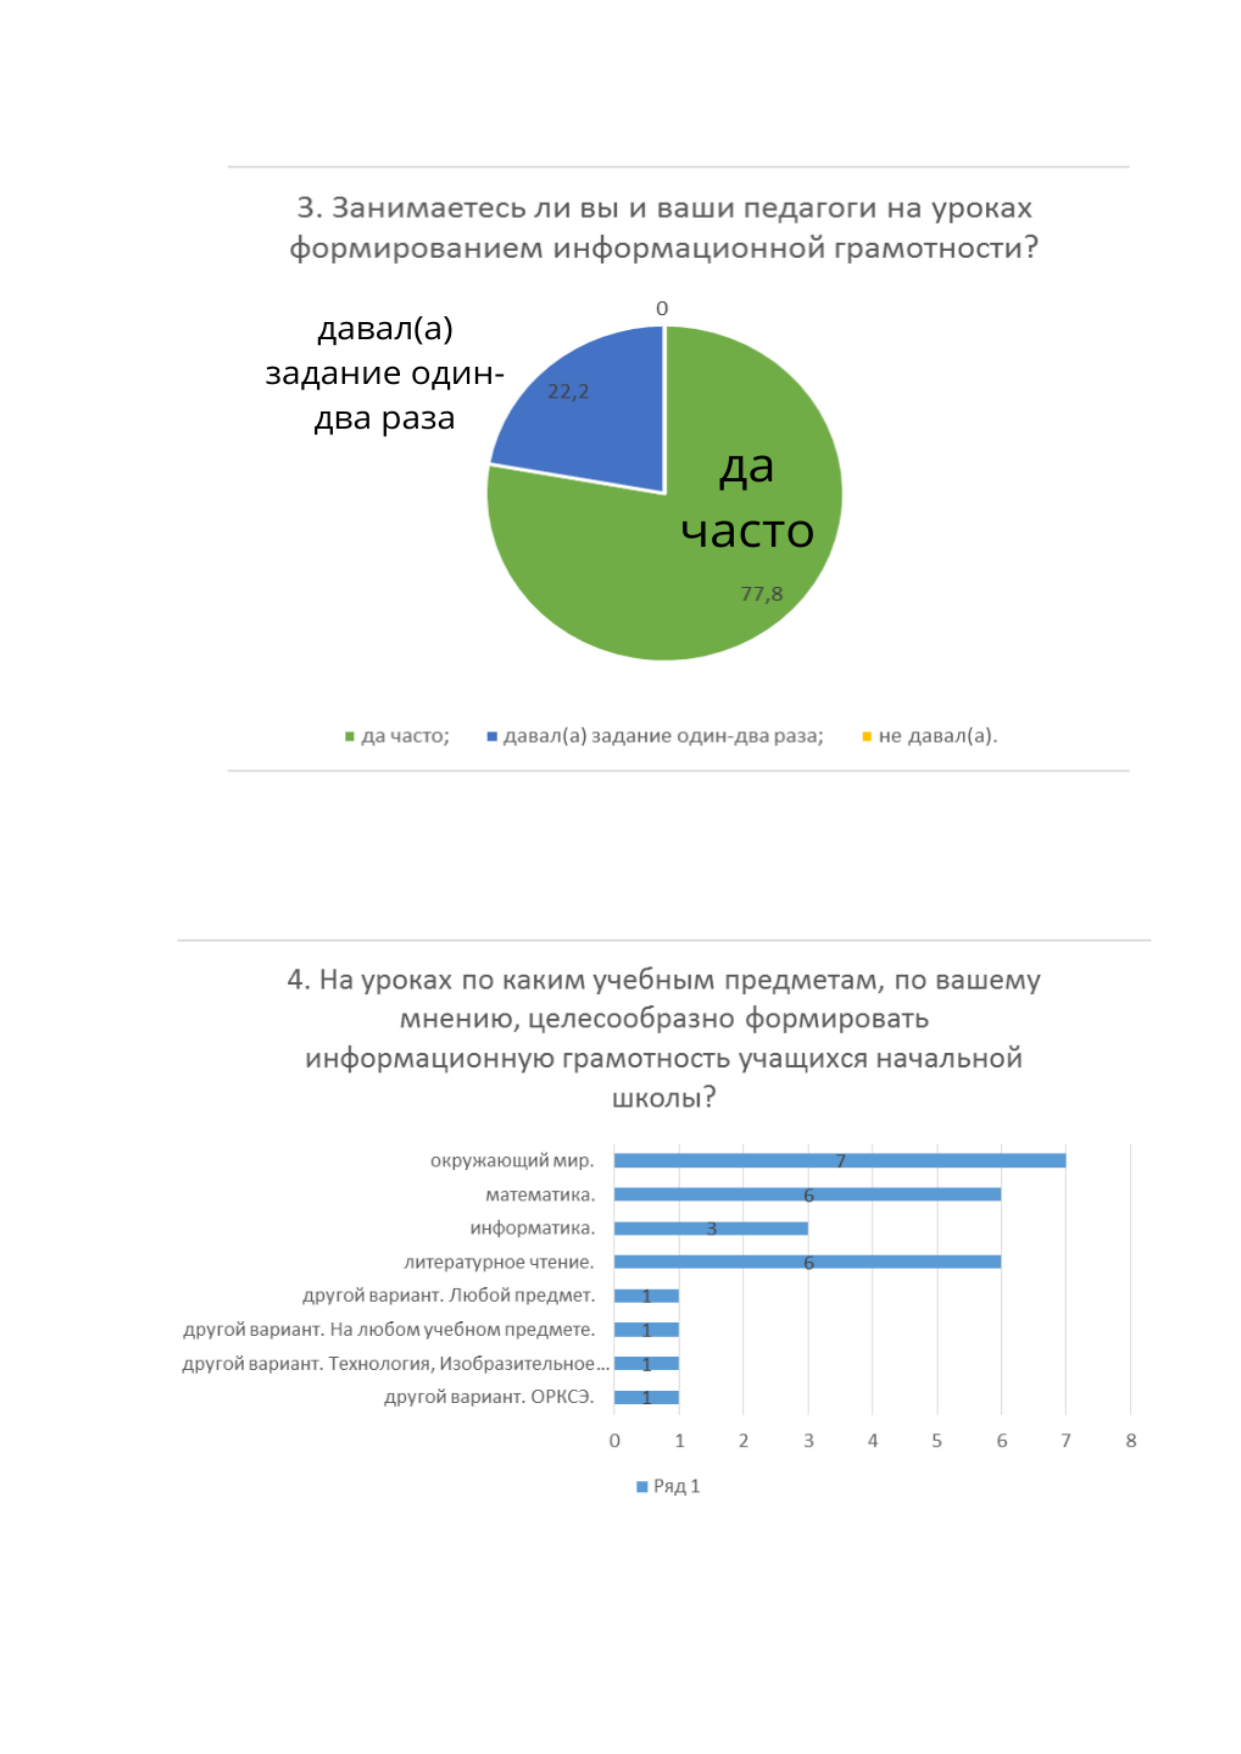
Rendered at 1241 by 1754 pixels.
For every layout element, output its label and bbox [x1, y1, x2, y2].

picture [177, 118, 1152, 806]
picture [177, 848, 1152, 1580]
